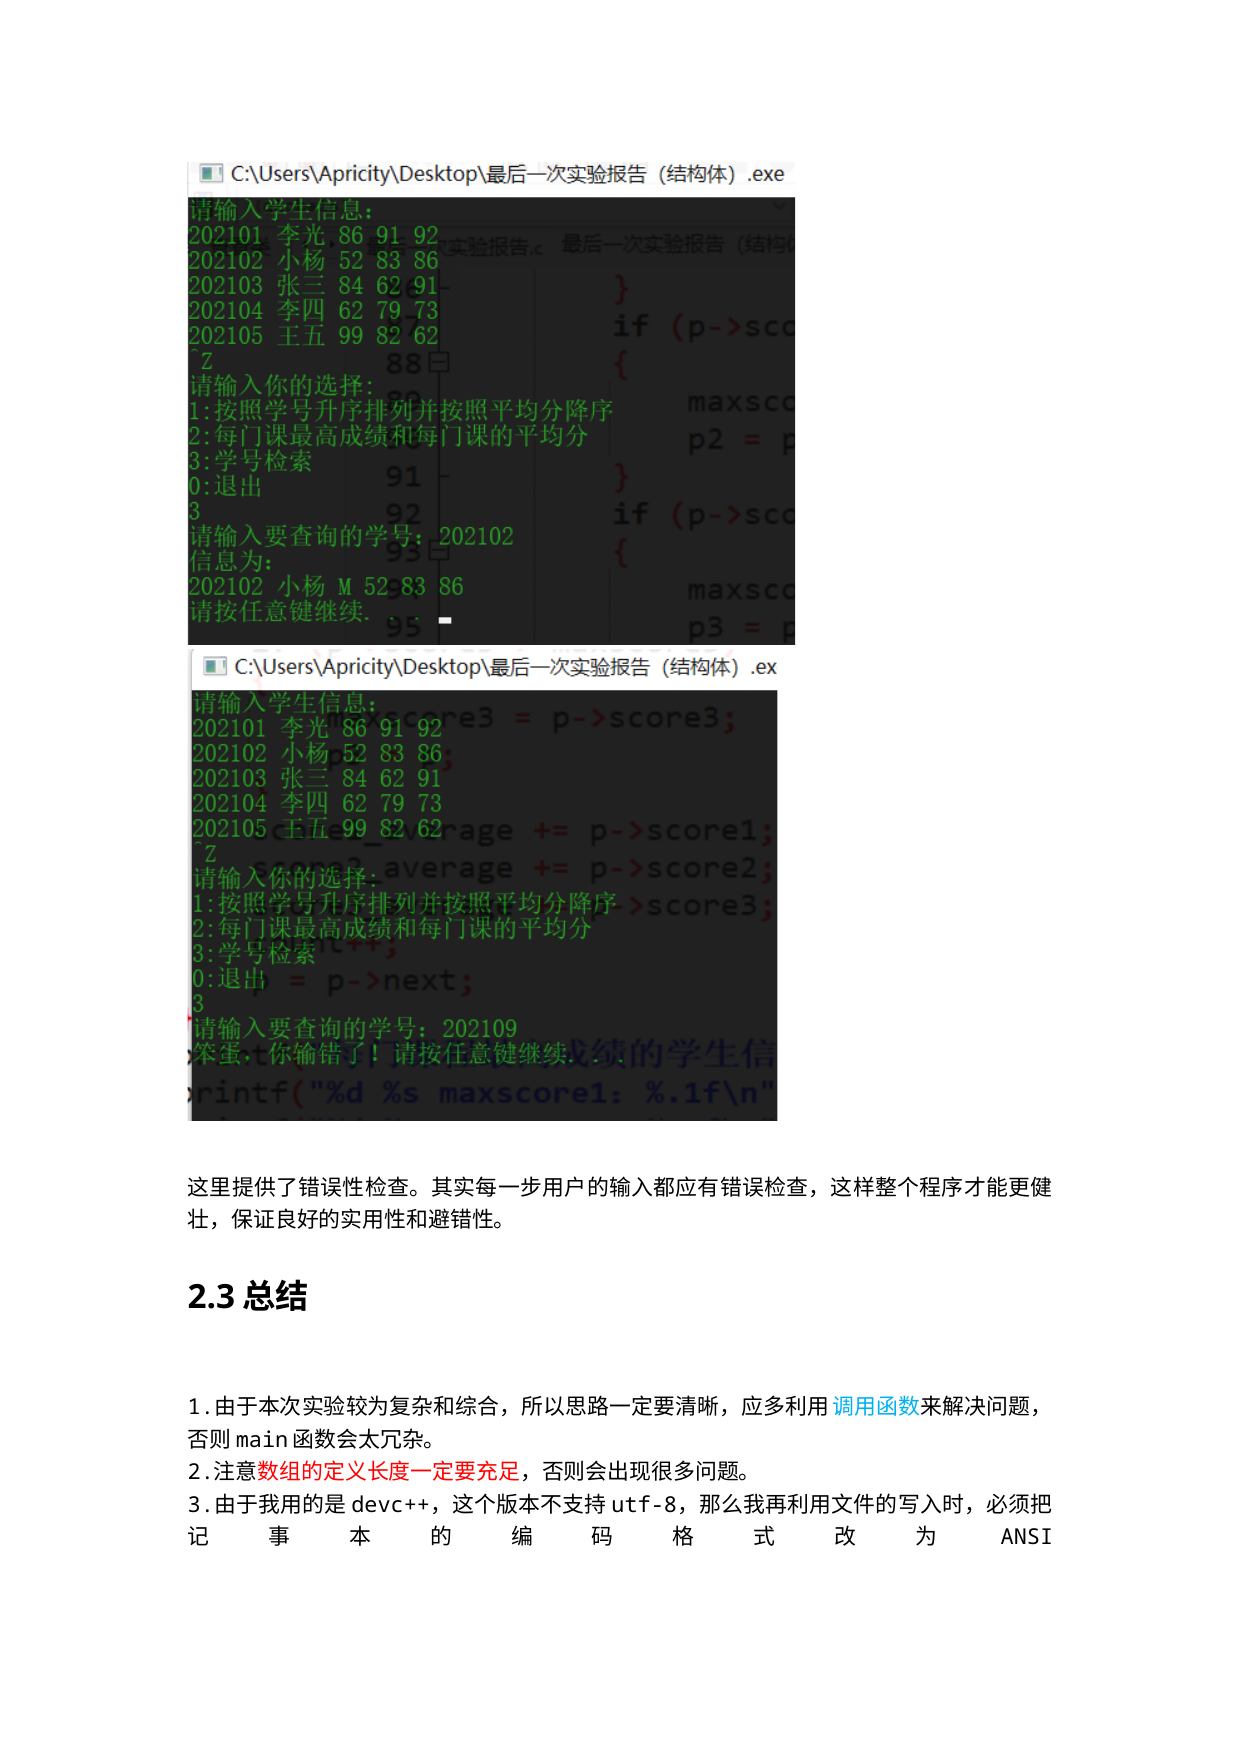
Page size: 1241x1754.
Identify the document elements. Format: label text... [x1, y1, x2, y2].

text 2.注意数组的定义长度一定要充足，否则会出现很多问题。 [187, 1454, 1053, 1486]
picture [187, 162, 796, 645]
text 1.由于本次实验较为复杂和综合，所以思路一定要清晰，应多利用调用函数来解决问题，否则main函数会太冗杂。 [187, 1389, 1053, 1454]
picture [187, 649, 778, 1121]
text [187, 1486, 1053, 1551]
subtitle 2.3总结 [187, 1262, 1053, 1327]
text 这里提供了错误性检查。其实每一步用户的输入都应有错误检查，这样整个程序才能更健壮，保证良好的实用性和避错性。 [187, 1169, 1053, 1234]
